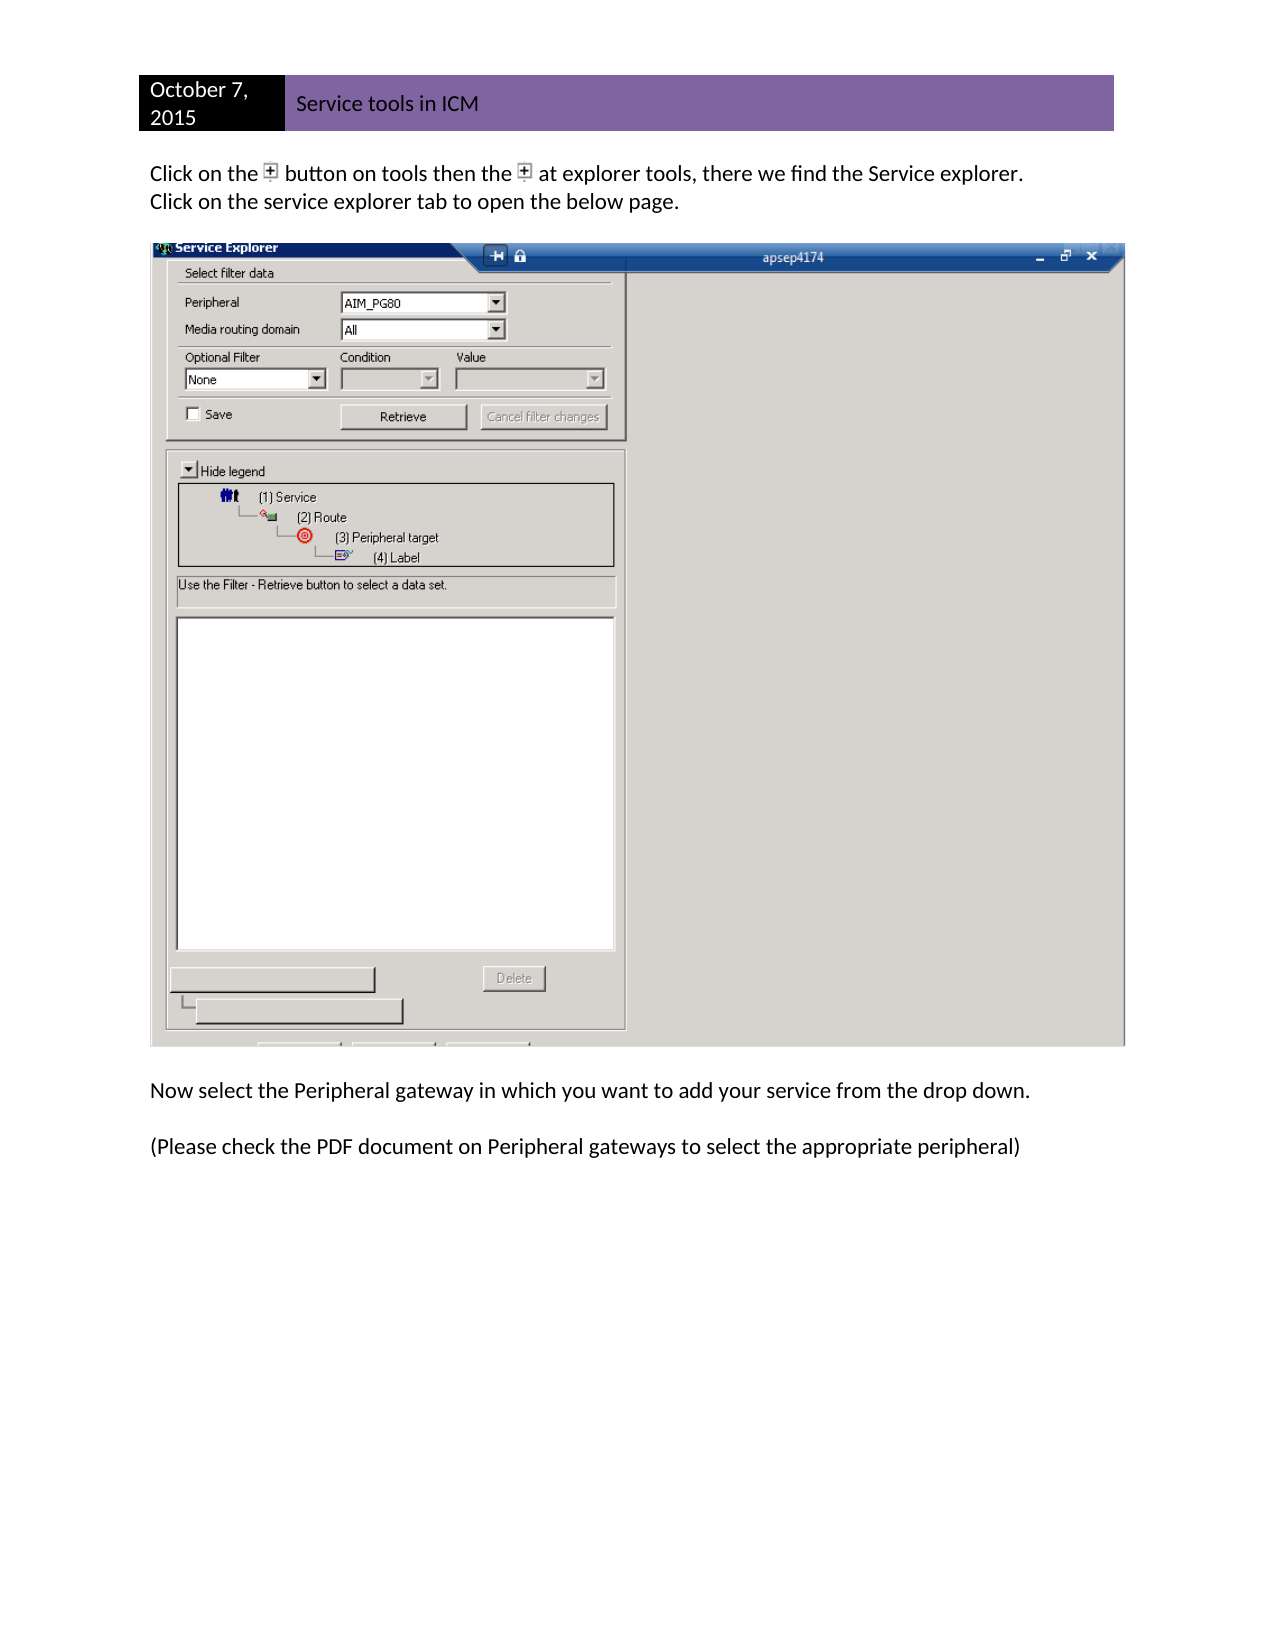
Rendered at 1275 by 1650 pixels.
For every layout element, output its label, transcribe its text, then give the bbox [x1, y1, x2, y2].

text Now select the Peripheral gateway in which you want to add your service from the drop down. [150, 1076, 1125, 1104]
text Click on the service explorer tab to open the below page. [150, 187, 1125, 215]
picture [263, 161, 280, 182]
text (Please check the PDF document on Peripheral gateways to select the appropriate peripheral) [150, 1132, 1125, 1160]
text Click on the button on tools then the at explorer tools, there we find the Service explorer. [150, 159, 1125, 187]
picture [517, 161, 534, 182]
picture [150, 243, 1125, 1048]
